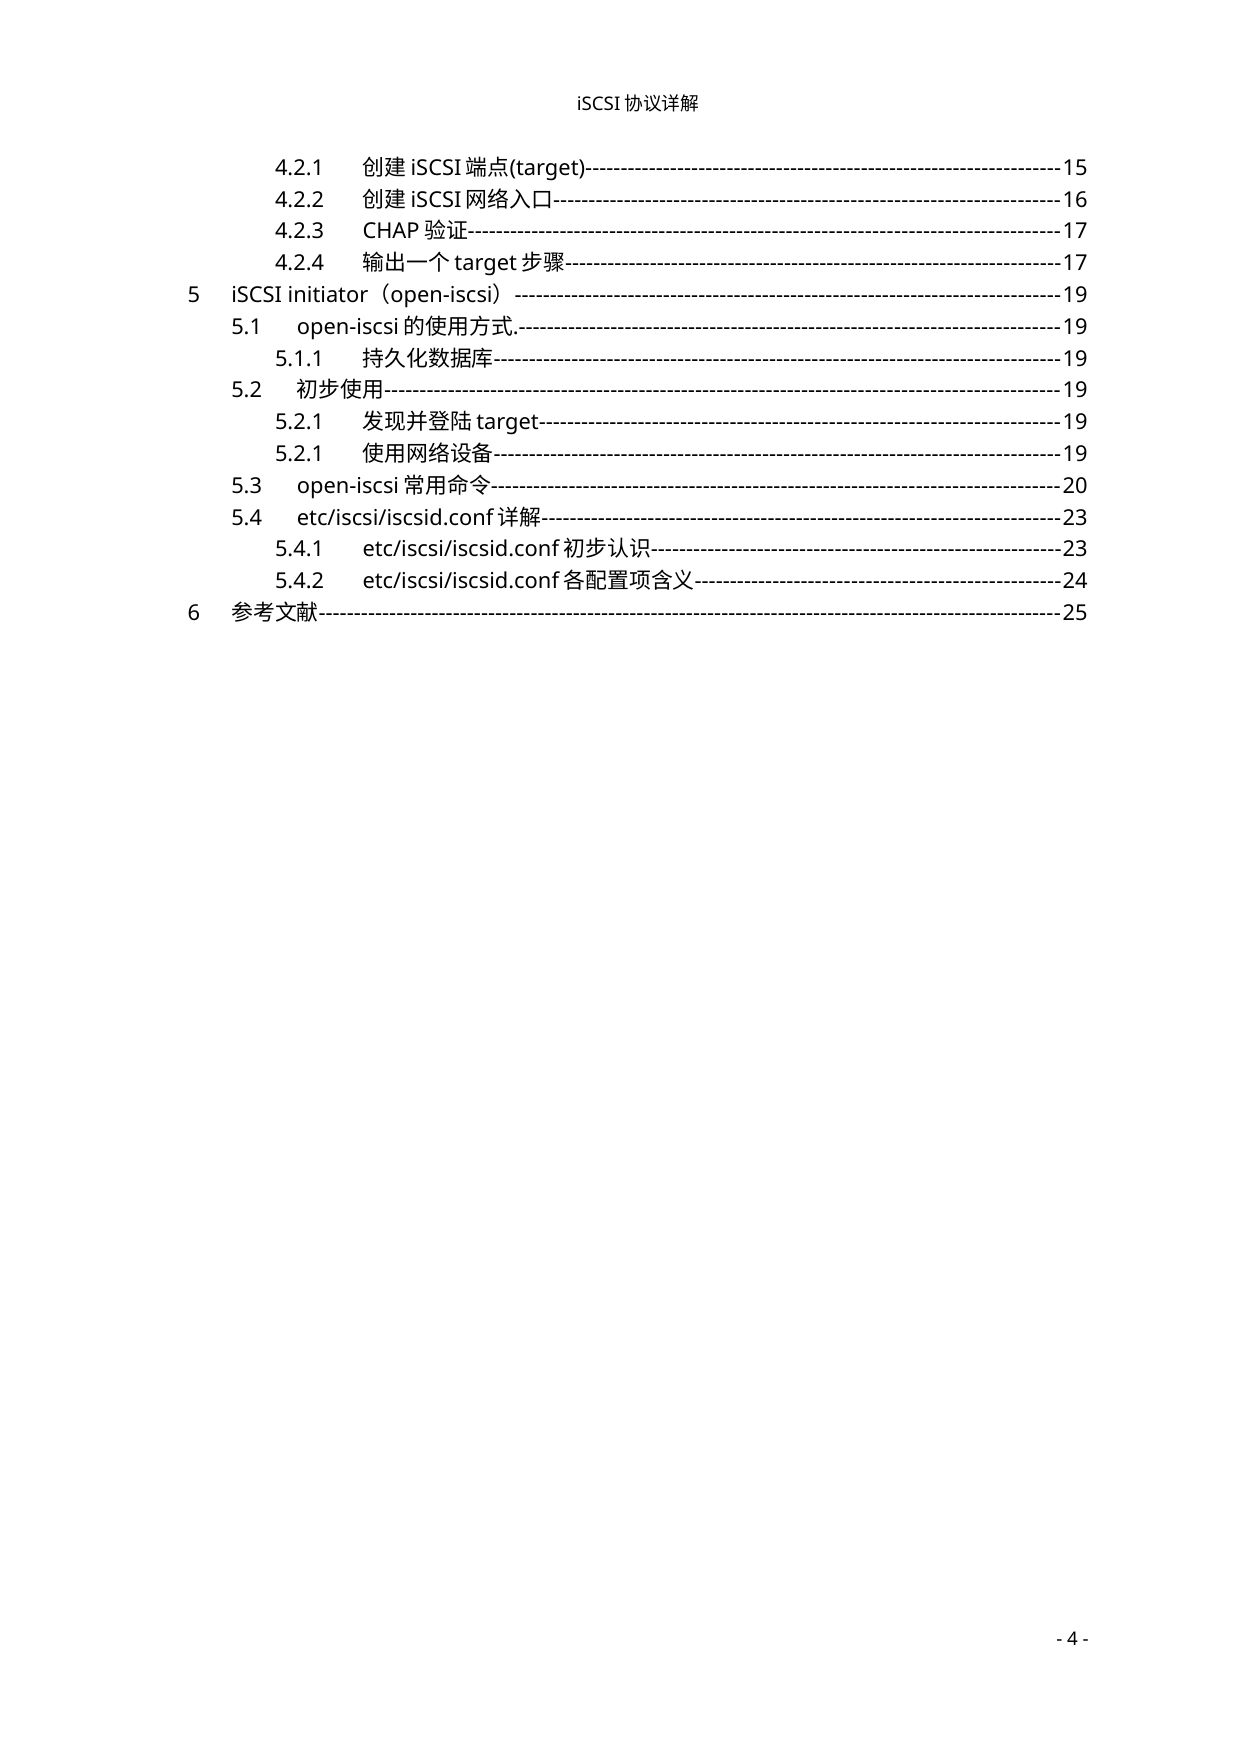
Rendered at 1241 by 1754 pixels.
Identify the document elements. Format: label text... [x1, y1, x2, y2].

text 5.4.1 etc/iscsi/iscsid.conf初步认识 23 [275, 531, 1088, 563]
text 5.2.1 使用网络设备 19 [275, 436, 1088, 468]
text 4.2.4 输出一个target步骤 17 [275, 245, 1088, 277]
text 5 iSCSI initiator（open-iscsi） 19 [187, 277, 1088, 309]
text 4.2.3 CHAP验证 17 [275, 213, 1088, 245]
text 5.1.1 持久化数据库 19 [275, 341, 1088, 372]
text 5.2.1 发现并登陆target 19 [275, 404, 1088, 436]
text 4.2.1 创建iSCSI端点(target) 15 [275, 150, 1088, 182]
text 6 参考文献 25 [187, 595, 1088, 627]
text 5.4 etc/iscsi/iscsid.conf详解 23 [231, 499, 1088, 531]
text 5.4.2 etc/iscsi/iscsid.conf各配置项含义 24 [275, 563, 1088, 595]
text 5.2 初步使用 19 [231, 372, 1088, 404]
text 5.1 open-iscsi的使用方式. 19 [231, 309, 1088, 341]
text 5.3 open-iscsi常用命令 20 [231, 468, 1088, 499]
text 4.2.2 创建iSCSI网络入口 16 [275, 182, 1088, 213]
